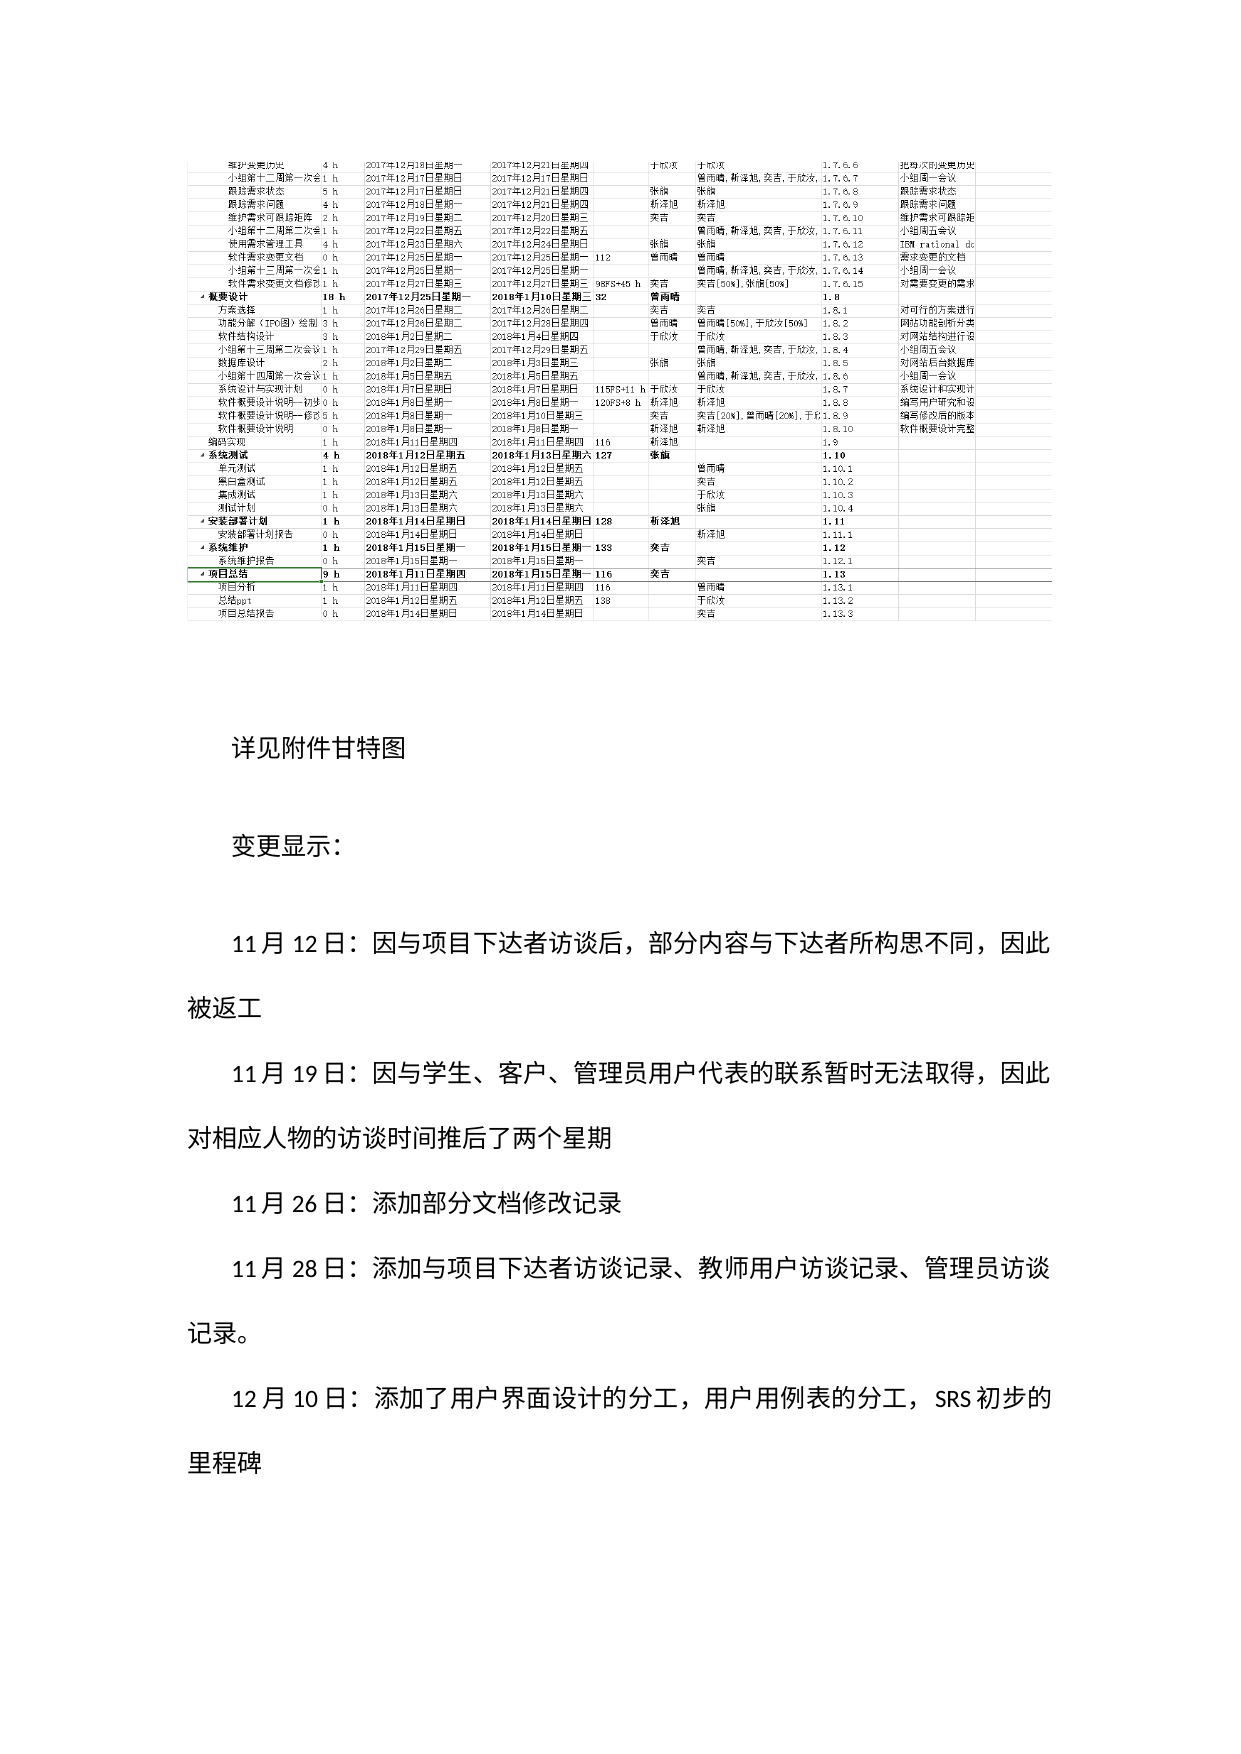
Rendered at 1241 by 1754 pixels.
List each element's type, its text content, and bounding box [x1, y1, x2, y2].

text 11月12日：因与项目下达者访谈后，部分内容与下达者所构思不同，因此被返工 [187, 909, 1053, 1039]
text 11月28日：添加与项目下达者访谈记录、教师用户访谈记录、管理员访谈记录。 [187, 1234, 1053, 1364]
picture [187, 162, 1052, 621]
text 11月19日：因与学生、客户、管理员用户代表的联系暂时无法取得，因此对相应人物的访谈时间推后了两个星期 [187, 1039, 1053, 1169]
text 11月26日：添加部分文档修改记录 [187, 1169, 1053, 1234]
text 变更显示： [187, 812, 1053, 877]
text 12月10日：添加了用户界面设计的分工，用户用例表的分工，SRS初步的里程碑 [187, 1364, 1053, 1494]
text 详见附件甘特图 [187, 714, 1053, 779]
